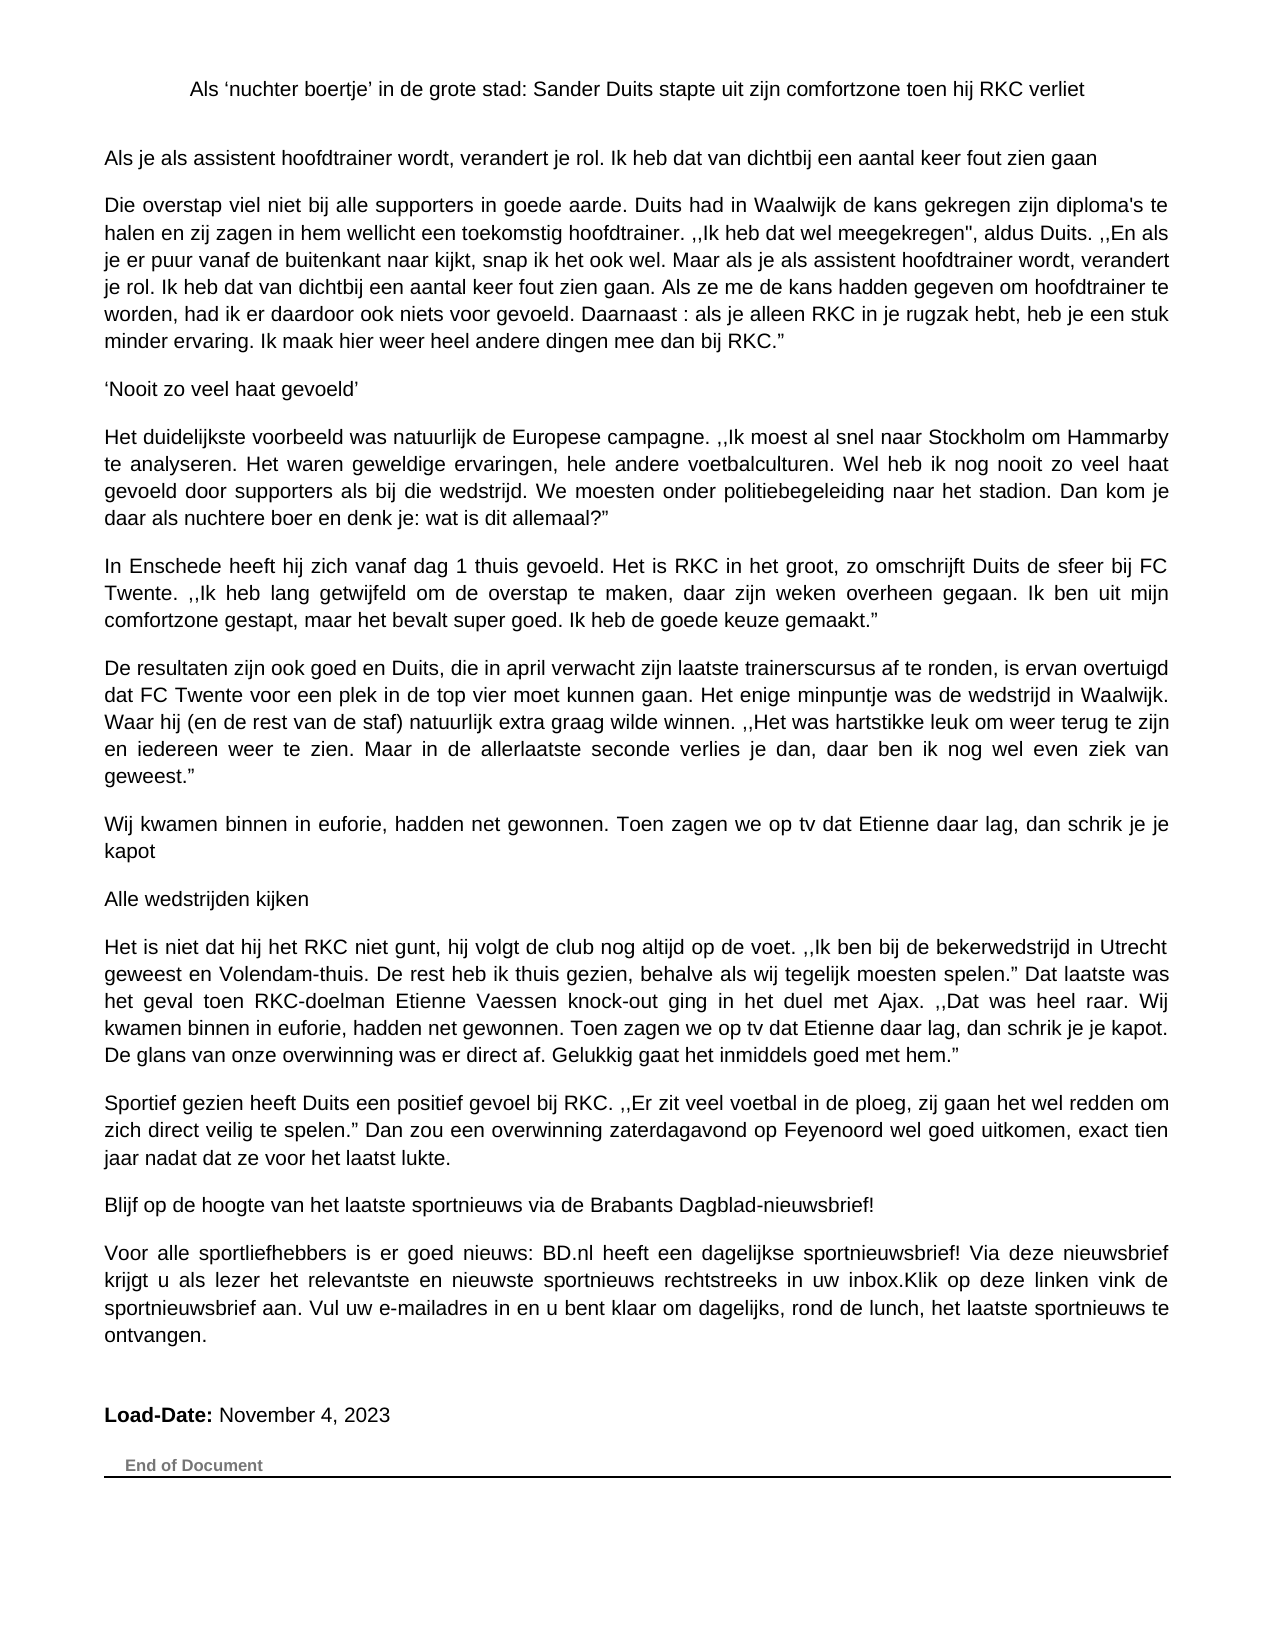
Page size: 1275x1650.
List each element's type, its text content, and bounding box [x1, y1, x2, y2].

text Het is niet dat hij het RKC niet gunt, hij volgt de club nog altijd op de voet. ,,Ik ben bij de bekerwedstrijd in Utrecht geweest en Volendam-thuis. De rest heb ik thuis gezien, behalve als wij tegelijk moesten spelen.” Dat laatste was het geval toen RKC-doelman Etienne Vaessen knock-out ging in het duel met Ajax. ,,Dat was heel raar. Wij kwamen binnen in euforie, hadden net gewonnen. Toen zagen we op tv dat Etienne daar lag, dan schrik je je kapot. De glans van onze overwinning was er direct af. Gelukkig gaat het inmiddels goed met hem.” [104, 932, 1171, 1067]
text Blijf op de hoogte van het laatste sportnieuws via de Brabants Dagblad-nieuwsbrief! [104, 1190, 1171, 1217]
text Die overstap viel niet bij alle supporters in goede aarde. Duits had in Waalwijk de kans gekregen zijn diploma's te halen en zij zagen in hem wellicht een toekomstig hoofdtrainer. ,,Ik heb dat wel meegekregen", aldus Duits. ,,En als je er puur vanaf de buitenkant naar kijkt, snap ik het ook wel. Maar als je als assistent hoofdtrainer wordt, verandert je rol. Ik heb dat van dichtbij een aantal keer fout zien gaan. Als ze me de kans hadden gegeven om hoofdtrainer te worden, had ik er daardoor ook niets voor gevoeld. Daarnaast : als je alleen RKC in je rugzak hebt, heb je een stuk minder ervaring. Ik maak hier weer heel andere dingen mee dan bij RKC.” [104, 190, 1171, 353]
text In Enschede heeft hij zich vanaf dag 1 thuis gevoeld. Het is RKC in het groot, zo omschrijft Duits de sfeer bij FC Twente. ,,Ik heb lang getwijfeld om de overstap te maken, daar zijn weken overheen gegaan. Ik ben uit mijn comfortzone gestapt, maar het bevalt super goed. Ik heb de goede keuze gemaakt.” [104, 551, 1171, 632]
text De resultaten zijn ook goed en Duits, die in april verwacht zijn laatste trainerscursus af te ronden, is ervan overtuigd dat FC Twente voor een plek in de top vier moet kunnen gaan. Het enige minpuntje was de wedstrijd in Waalwijk. Waar hij (en de rest van de staf) natuurlijk extra graag wilde winnen. ,,Het was hartstikke leuk om weer terug te zijn en iedereen weer te zien. Maar in de allerlaatste seconde verlies je dan, daar ben ik nog wel even ziek van geweest.” [104, 653, 1171, 788]
text Sportief gezien heeft Duits een positief gevoel bij RKC. ,,Er zit veel voetbal in de ploeg, zij gaan het wel redden om zich direct veilig te spelen.” Dan zou een overwinning zaterdagavond op Feyenoord wel goed uitkomen, exact tien jaar nadat dat ze voor het laatst lukte. [104, 1088, 1171, 1169]
text Wij kwamen binnen in euforie, hadden net gewonnen. Toen zagen we op tv dat Etienne daar lag, dan schrik je je kapot [104, 809, 1171, 863]
text ‘Nooit zo veel haat gevoeld’ [104, 373, 1171, 401]
text Load-Date: November 4, 2023 [104, 1371, 1171, 1427]
text Alle wedstrijden kijken [104, 884, 1171, 911]
text Als je als assistent hoofdtrainer wordt, verandert je rol. Ik heb dat van dichtbij een aantal keer fout zien gaan [104, 142, 1171, 169]
text End of Document [125, 1456, 1171, 1475]
text Voor alle sportliefhebbers is er goed nieuws: BD.nl heeft een dagelijkse sportnieuwsbrief! Via deze nieuwsbrief krijgt u als lezer het relevantste en nieuwste sportnieuws rechtstreeks in uw inbox.Klik op deze linken vink de sportnieuwsbrief aan. Vul uw e-mailadres in en u bent klaar om dagelijks, rond de lunch, het laatste sportnieuws te ontvangen. [104, 1238, 1171, 1346]
text Het duidelijkste voorbeeld was natuurlijk de Europese campagne. ,,Ik moest al snel naar Stockholm om Hammarby te analyseren. Het waren geweldige ervaringen, hele andere voetbalculturen. Wel heb ik nog nooit zo veel haat gevoeld door supporters als bij die wedstrijd. We moesten onder politiebegeleiding naar het stadion. Dan kom je daar als nuchtere boer en denk je: wat is dit allemaal?” [104, 421, 1171, 530]
